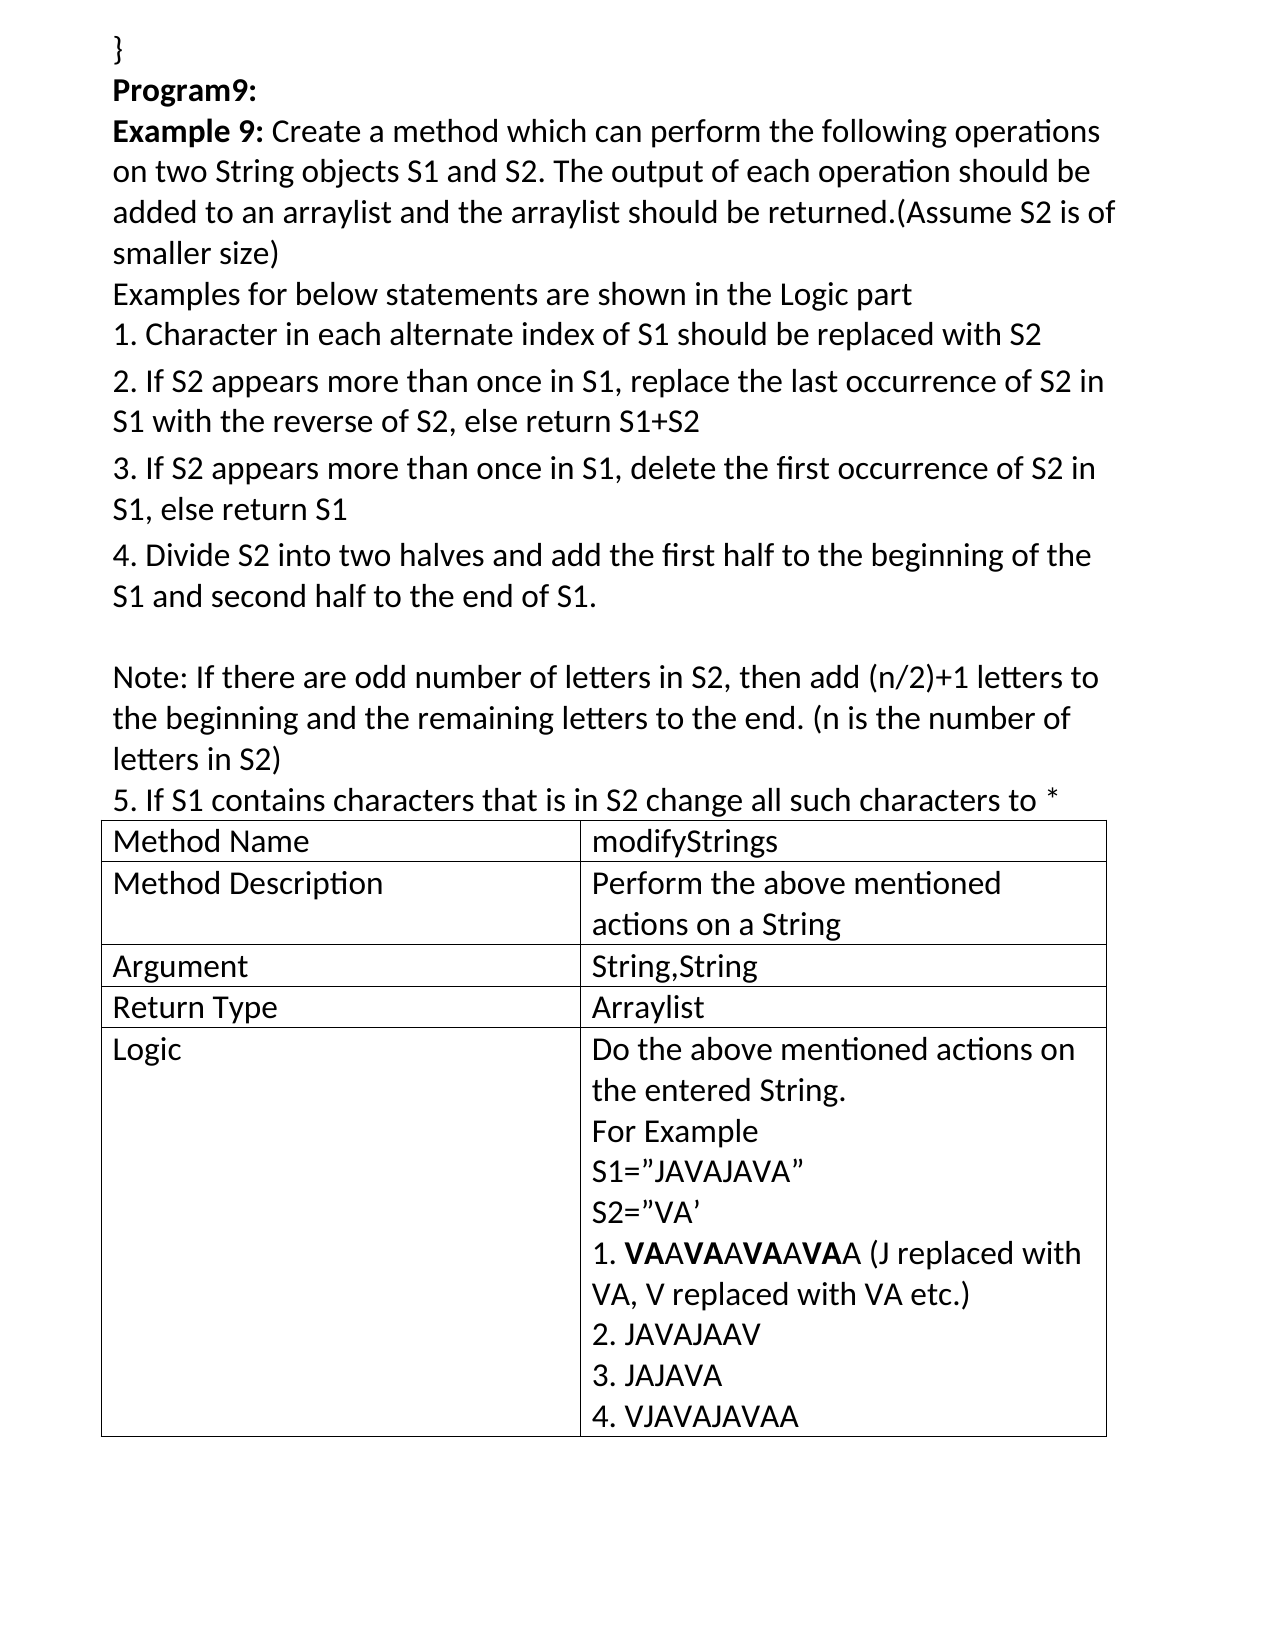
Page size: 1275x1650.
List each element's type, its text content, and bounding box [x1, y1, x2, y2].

table_cell Return Type [102, 987, 580, 1027]
table_cell Do the above mentioned actions on the entered String. For Example S1=”JAVAJAVA” S2=”VA’ 1. VAAVAAVAAVAA (J replaced with VA, V replaced with VA etc.) 2. JAVAJAAV 3. JAJAVA 4. VJAVAJAVAA [581, 1028, 1106, 1436]
text } [112, 28, 1125, 69]
text Examples for below statements are shown in the Logic part [112, 272, 1125, 313]
text Note: If there are odd number of letters in S2, then add (n/2)+1 letters to the beginning and the remaining letters to the end. (n is the number of letters in S2) [112, 657, 1125, 779]
table_cell String,String [581, 945, 1106, 986]
table_header modifyStrings [581, 821, 1106, 861]
table_cell Argument [102, 945, 580, 986]
text 3. If S2 appears more than once in S1, delete the first occurrence of S2 in S1, else return S1 [112, 447, 1125, 528]
table_header Method Name [102, 821, 580, 861]
table_cell Logic [102, 1028, 580, 1436]
table_cell Arraylist [581, 987, 1106, 1027]
text 2. If S2 appears more than once in S1, replace the last occurrence of S2 in S1 with the reverse of S2, else return S1+S2 [112, 360, 1125, 441]
text 4. Divide S2 into two halves and add the first half to the beginning of the S1 and second half to the end of S1. [112, 534, 1125, 616]
text 5. If S1 contains characters that is in S2 change all such characters to * [112, 779, 1125, 819]
text Example 9: Create a method which can perform the following operations on two String objects S1 and S2. The output of each operation should be added to an arraylist and the arraylist should be returned.(Assume S2 is of smaller size) [112, 109, 1125, 272]
table_cell Method Description [102, 862, 580, 944]
text Program9: [112, 69, 1125, 109]
text 1. Character in each alternate index of S1 should be replaced with S2 [112, 313, 1125, 354]
table_cell Perform the above mentioned actions on a String [581, 862, 1106, 944]
